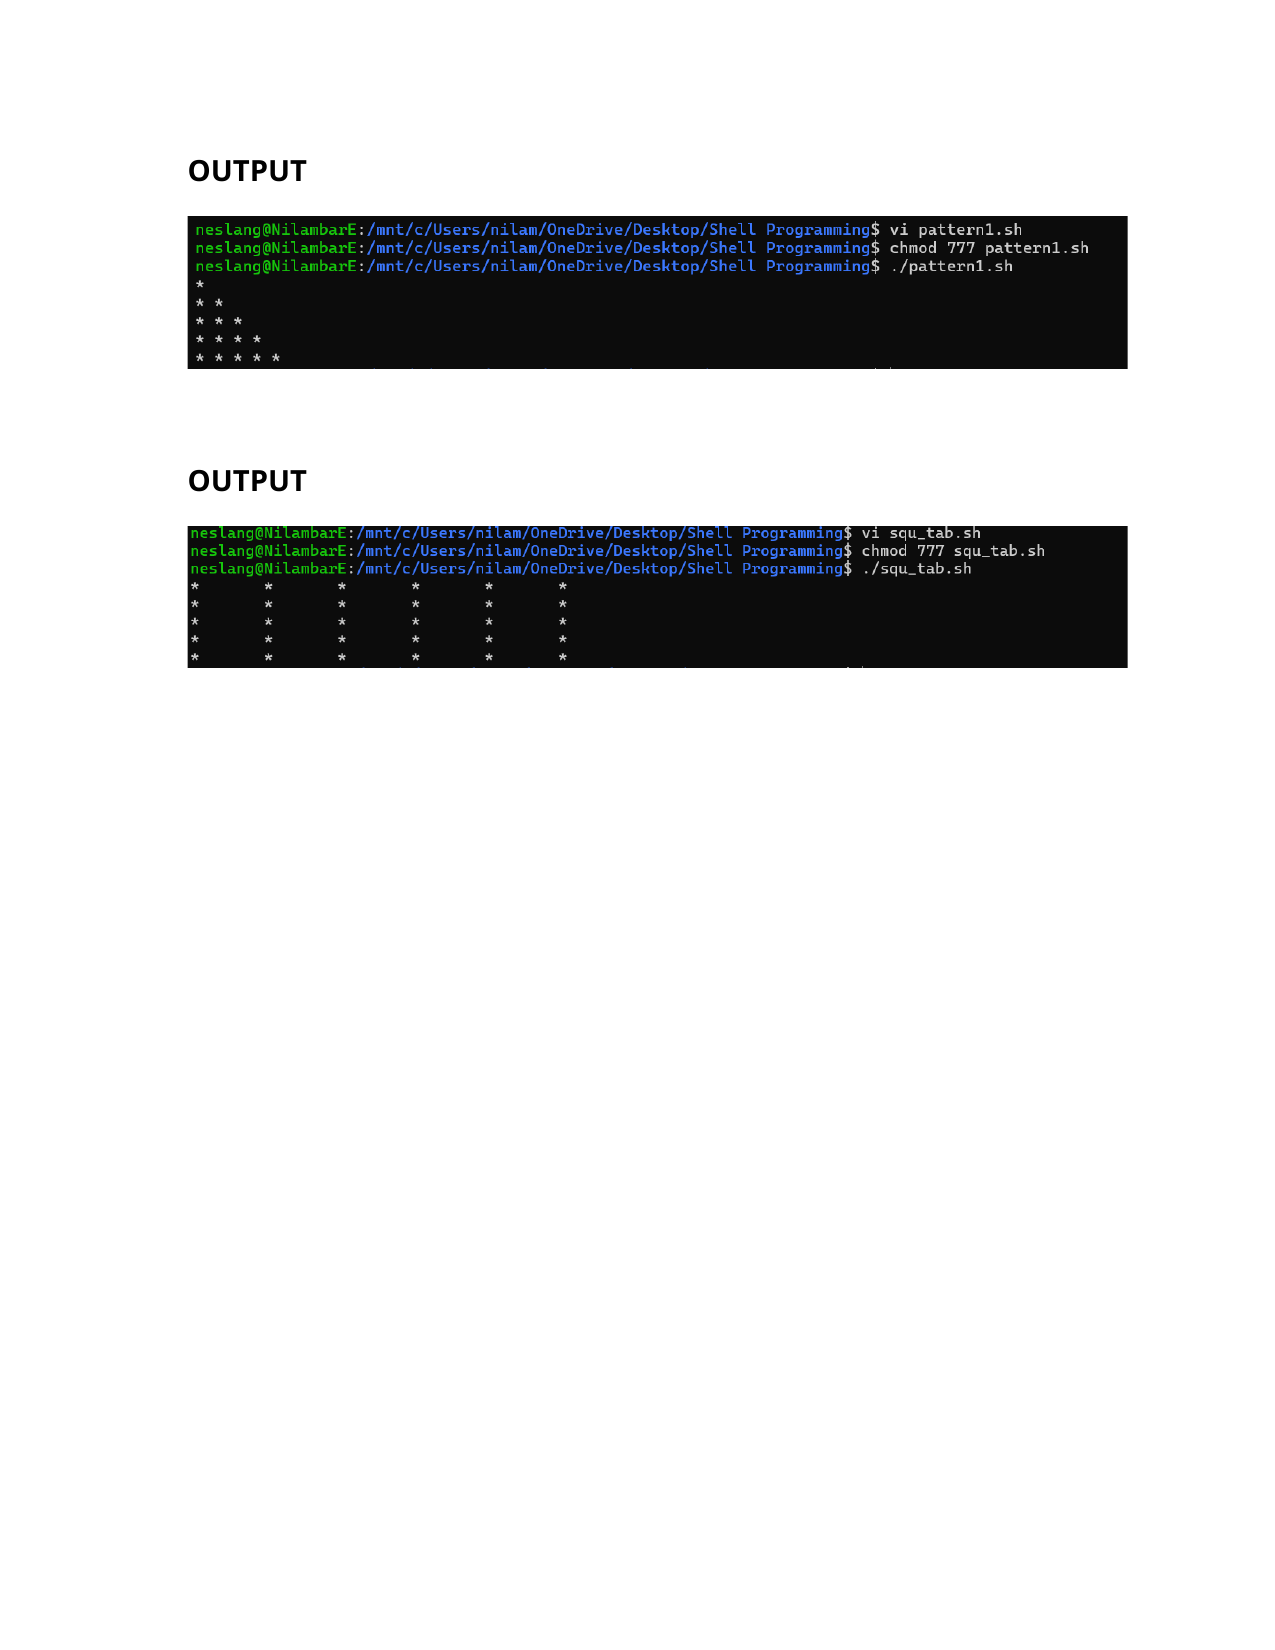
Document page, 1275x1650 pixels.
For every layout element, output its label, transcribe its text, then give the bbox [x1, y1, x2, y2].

picture [187, 526, 1128, 668]
text OUTPUT [187, 150, 1087, 190]
text OUTPUT [187, 460, 1087, 500]
picture [187, 216, 1128, 369]
